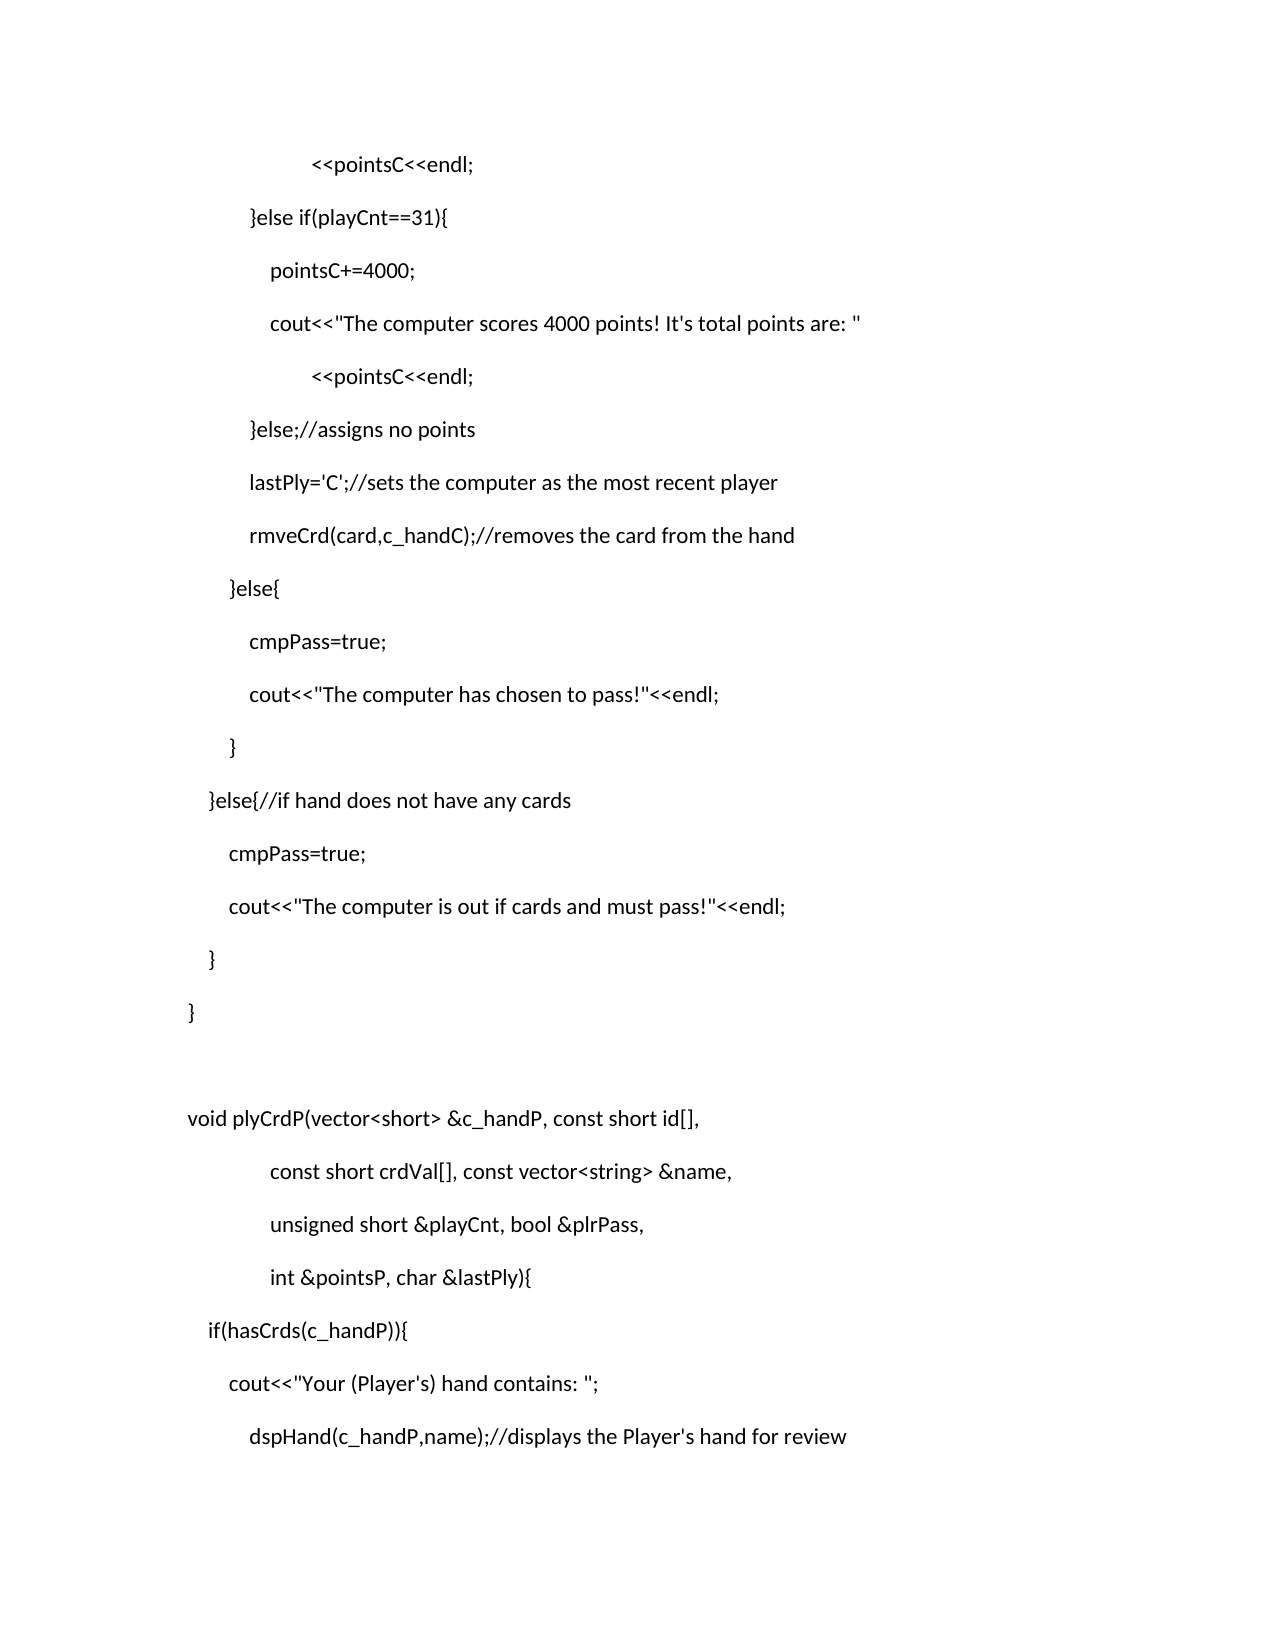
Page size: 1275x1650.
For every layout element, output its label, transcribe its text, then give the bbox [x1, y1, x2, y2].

text const short crdVal[], const vector<string> &name, [187, 1157, 1087, 1185]
text <<pointsC<<endl; [187, 150, 1087, 178]
text cout<<"The computer is out if cards and must pass!"<<endl; [187, 892, 1087, 920]
text unsigned short &playCnt, bool &plrPass, [187, 1210, 1087, 1238]
text } [187, 998, 1087, 1026]
text <<pointsC<<endl; [187, 362, 1087, 390]
text cout<<"Your (Player's) hand contains: "; [187, 1369, 1087, 1397]
text }else{ [187, 574, 1087, 602]
text cmpPass=true; [187, 627, 1087, 655]
text void plyCrdP(vector<short> &c_handP, const short id[], [187, 1104, 1087, 1132]
text pointsC+=4000; [187, 256, 1087, 284]
text }else{//if hand does not have any cards [187, 786, 1087, 814]
text cout<<"The computer scores 4000 points! It's total points are: " [187, 309, 1087, 337]
text }else if(playCnt==31){ [187, 203, 1087, 231]
text cout<<"The computer has chosen to pass!"<<endl; [187, 680, 1087, 708]
text } [187, 945, 1087, 973]
text rmveCrd(card,c_handC);//removes the card from the hand [187, 521, 1087, 549]
text cmpPass=true; [187, 839, 1087, 867]
text int &pointsP, char &lastPly){ [187, 1263, 1087, 1291]
text if(hasCrds(c_handP)){ [187, 1316, 1087, 1344]
text dspHand(c_handP,name);//displays the Player's hand for review [187, 1422, 1087, 1451]
text lastPly='C';//sets the computer as the most recent player [187, 468, 1087, 496]
text } [187, 733, 1087, 761]
text }else;//assigns no points [187, 415, 1087, 443]
